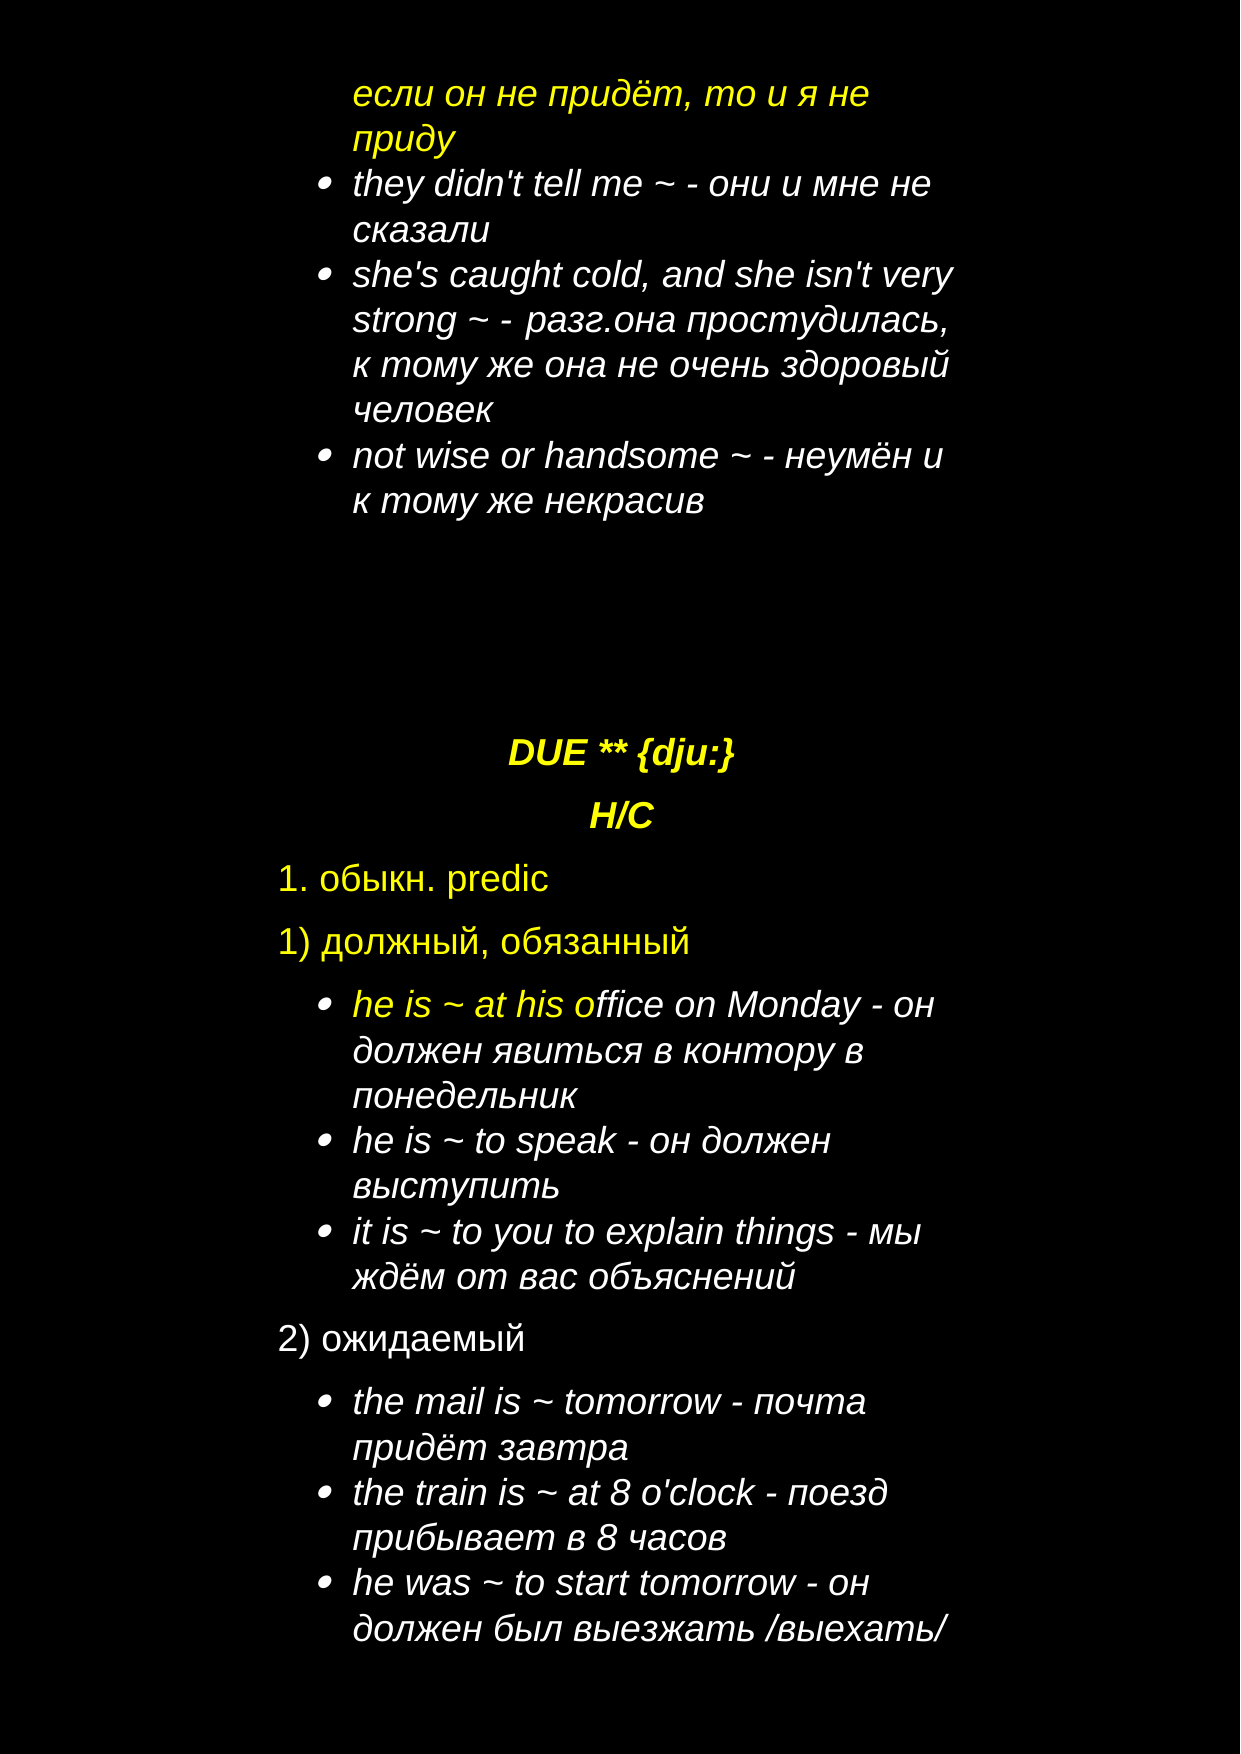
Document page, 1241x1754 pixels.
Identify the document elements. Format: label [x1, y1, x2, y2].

table_header [270, 62, 976, 1658]
